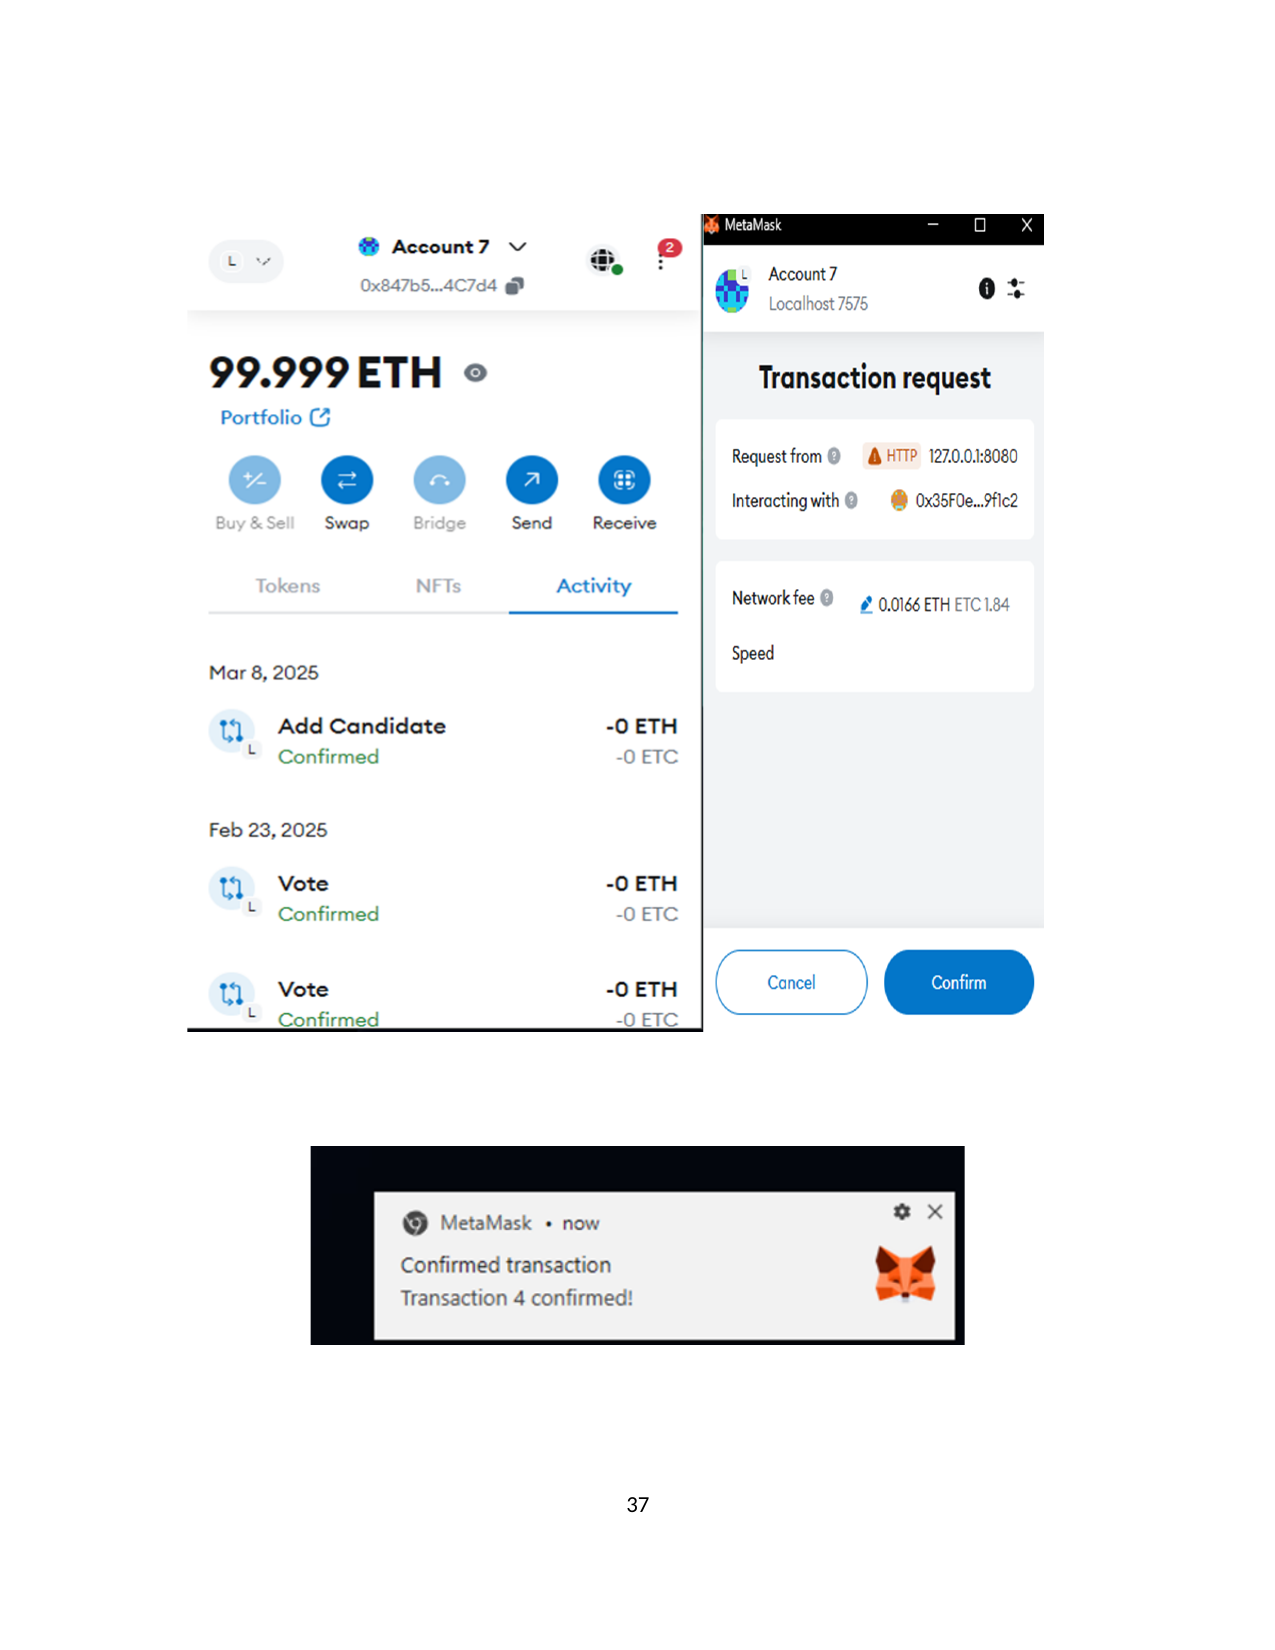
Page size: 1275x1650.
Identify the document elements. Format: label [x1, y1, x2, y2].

picture [310, 1146, 965, 1345]
picture [187, 214, 1044, 1032]
